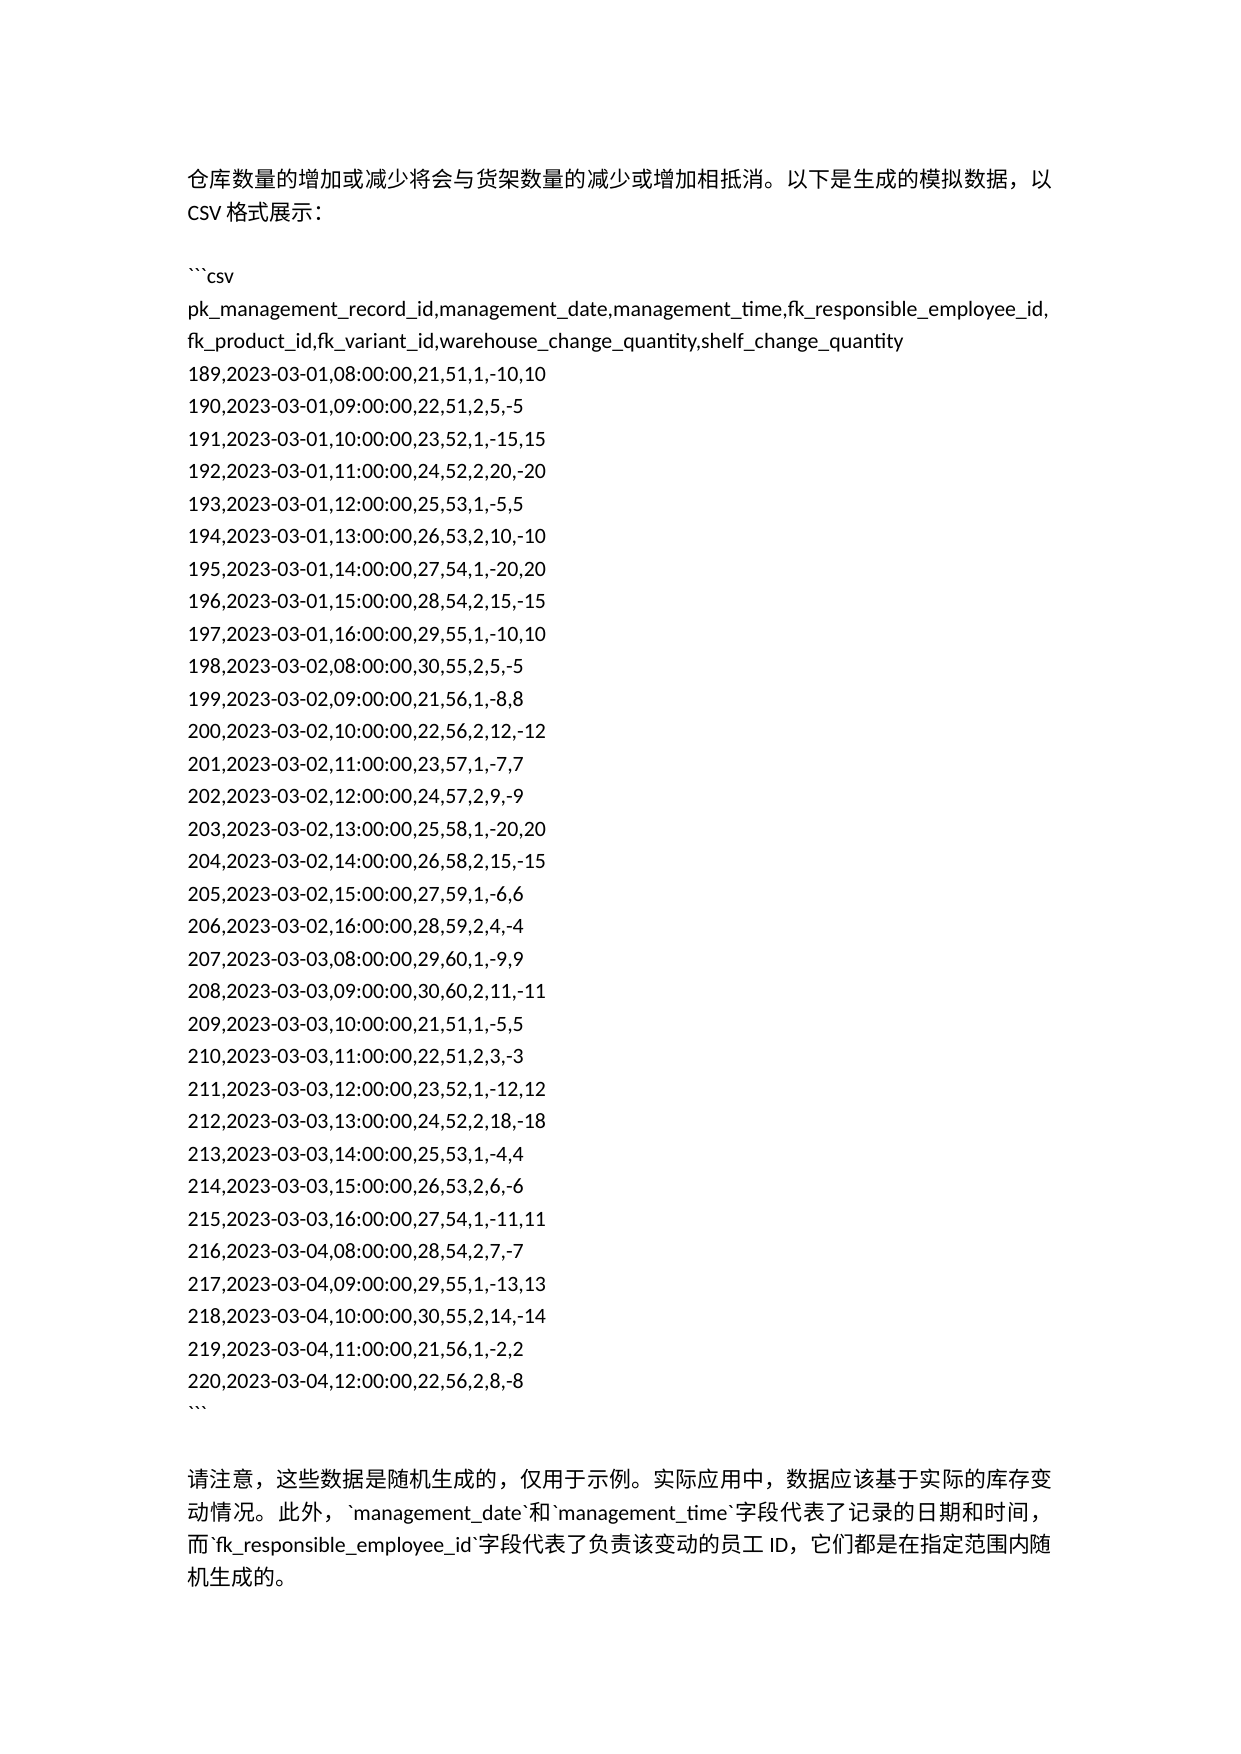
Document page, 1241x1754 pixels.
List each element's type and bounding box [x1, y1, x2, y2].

text [187, 162, 1053, 1592]
